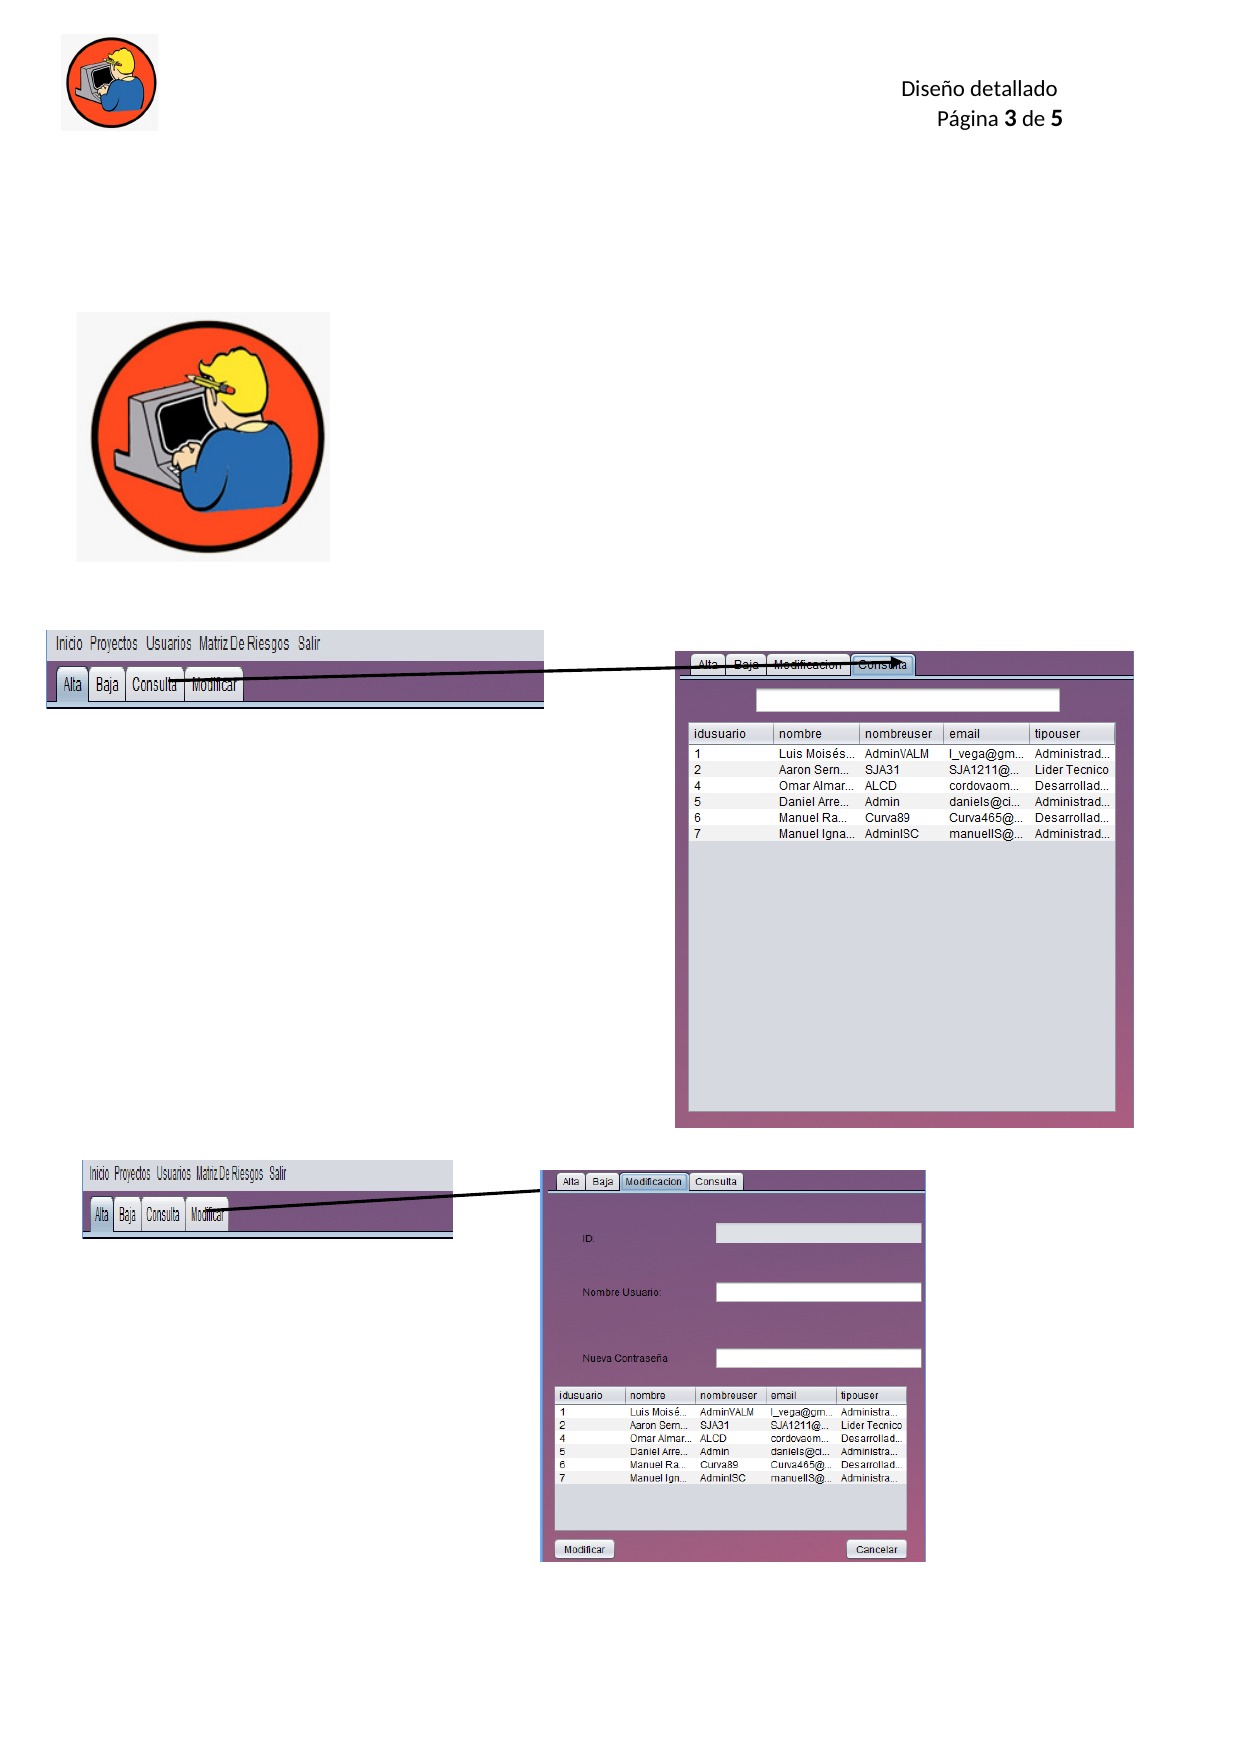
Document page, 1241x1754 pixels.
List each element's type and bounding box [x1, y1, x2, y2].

picture [76, 312, 330, 562]
picture [60, 34, 159, 131]
